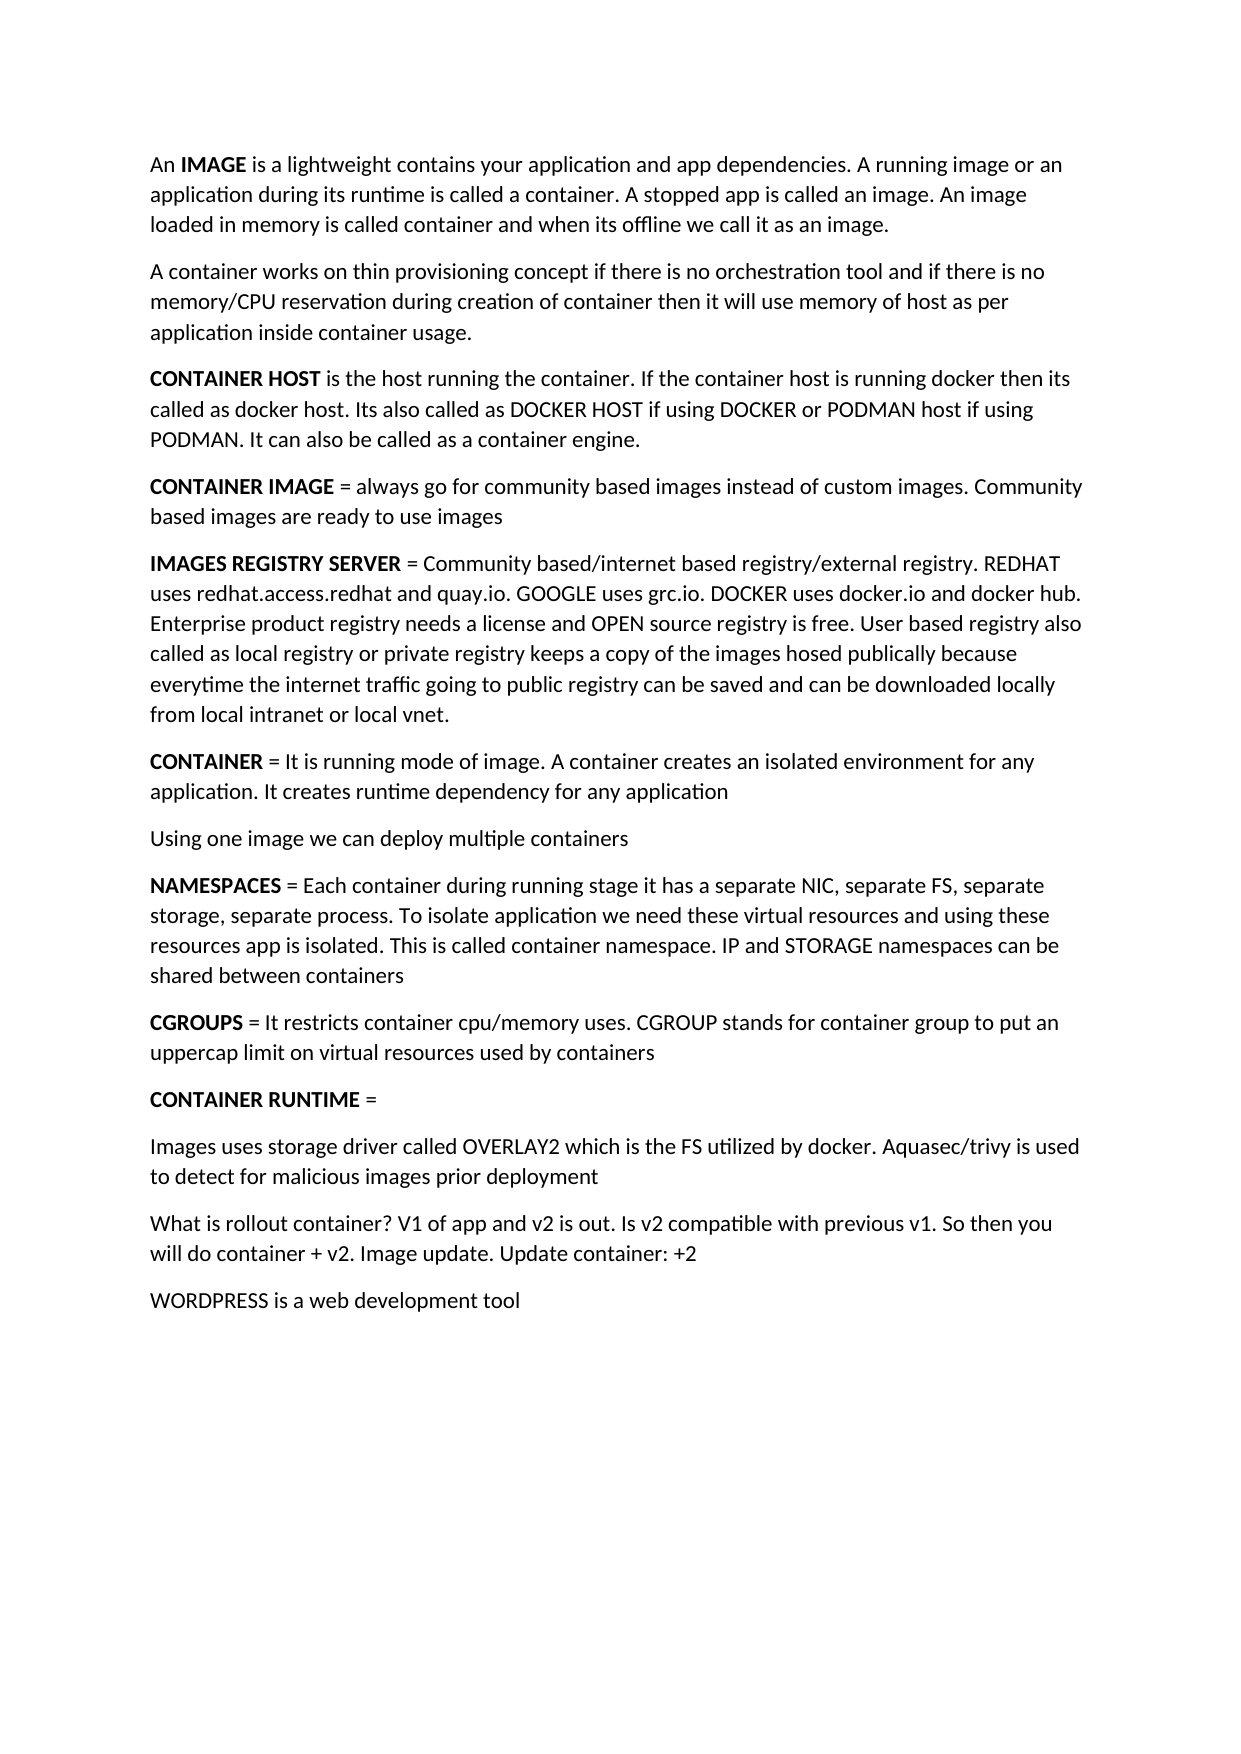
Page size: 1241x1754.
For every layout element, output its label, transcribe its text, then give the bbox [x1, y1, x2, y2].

text CONTAINER HOST is the host running the container. If the container host is running docker then its called as docker host. Its also called as DOCKER HOST if using DOCKER or PODMAN host if using PODMAN. It can also be called as a container engine. [150, 364, 1090, 453]
text A container works on thin provisioning concept if there is no orchestration tool and if there is no memory/CPU reservation during creation of container then it will use memory of host as per application inside container usage. [150, 257, 1090, 346]
text Images uses storage driver called OVERLAY2 which is the FS utilized by docker. Aquasec/trivy is used to detect for malicious images prior deployment [150, 1132, 1090, 1191]
text NAMESPACES = Each container during running stage it has a separate NIC, separate FS, separate storage, separate process. To isolate application we need these virtual resources and using these resources app is isolated. This is called container namespace. IP and STORAGE namespaces can be shared between containers [150, 871, 1090, 989]
text IMAGES REGISTRY SERVER = Community based/internet based registry/external registry. REDHAT uses redhat.access.redhat and quay.io. GOOGLE uses grc.io. DOCKER uses docker.io and docker hub. Enterprise product registry needs a license and OPEN source registry is free. User based registry also called as local registry or private registry keeps a copy of the images hosed publically because everytime the internet traffic going to public registry can be saved and can be downloaded locally from local intranet or local vnet. [150, 549, 1090, 728]
text What is rollout container? V1 of app and v2 is out. Is v2 compatible with previous v1. So then you will do container + v2. Image update. Update container: +2 [150, 1209, 1090, 1268]
text WORDPRESS is a web development tool [150, 1286, 1090, 1314]
text CONTAINER IMAGE = always go for community based images instead of custom images. Community based images are ready to use images [150, 472, 1090, 530]
text CONTAINER RUNTIME = [150, 1085, 1090, 1113]
text CGROUPS = It restricts container cpu/memory uses. CGROUP stands for container group to put an uppercap limit on virtual resources used by containers [150, 1008, 1090, 1067]
text An IMAGE is a lightweight contains your application and app dependencies. A running image or an application during its runtime is called a container. A stopped app is called an image. An image loaded in memory is called container and when its offline we call it as an image. [150, 150, 1090, 238]
text CONTAINER = It is running mode of image. A container creates an isolated environment for any application. It creates runtime dependency for any application [150, 747, 1090, 805]
text Using one image we can deploy multiple containers [150, 824, 1090, 852]
